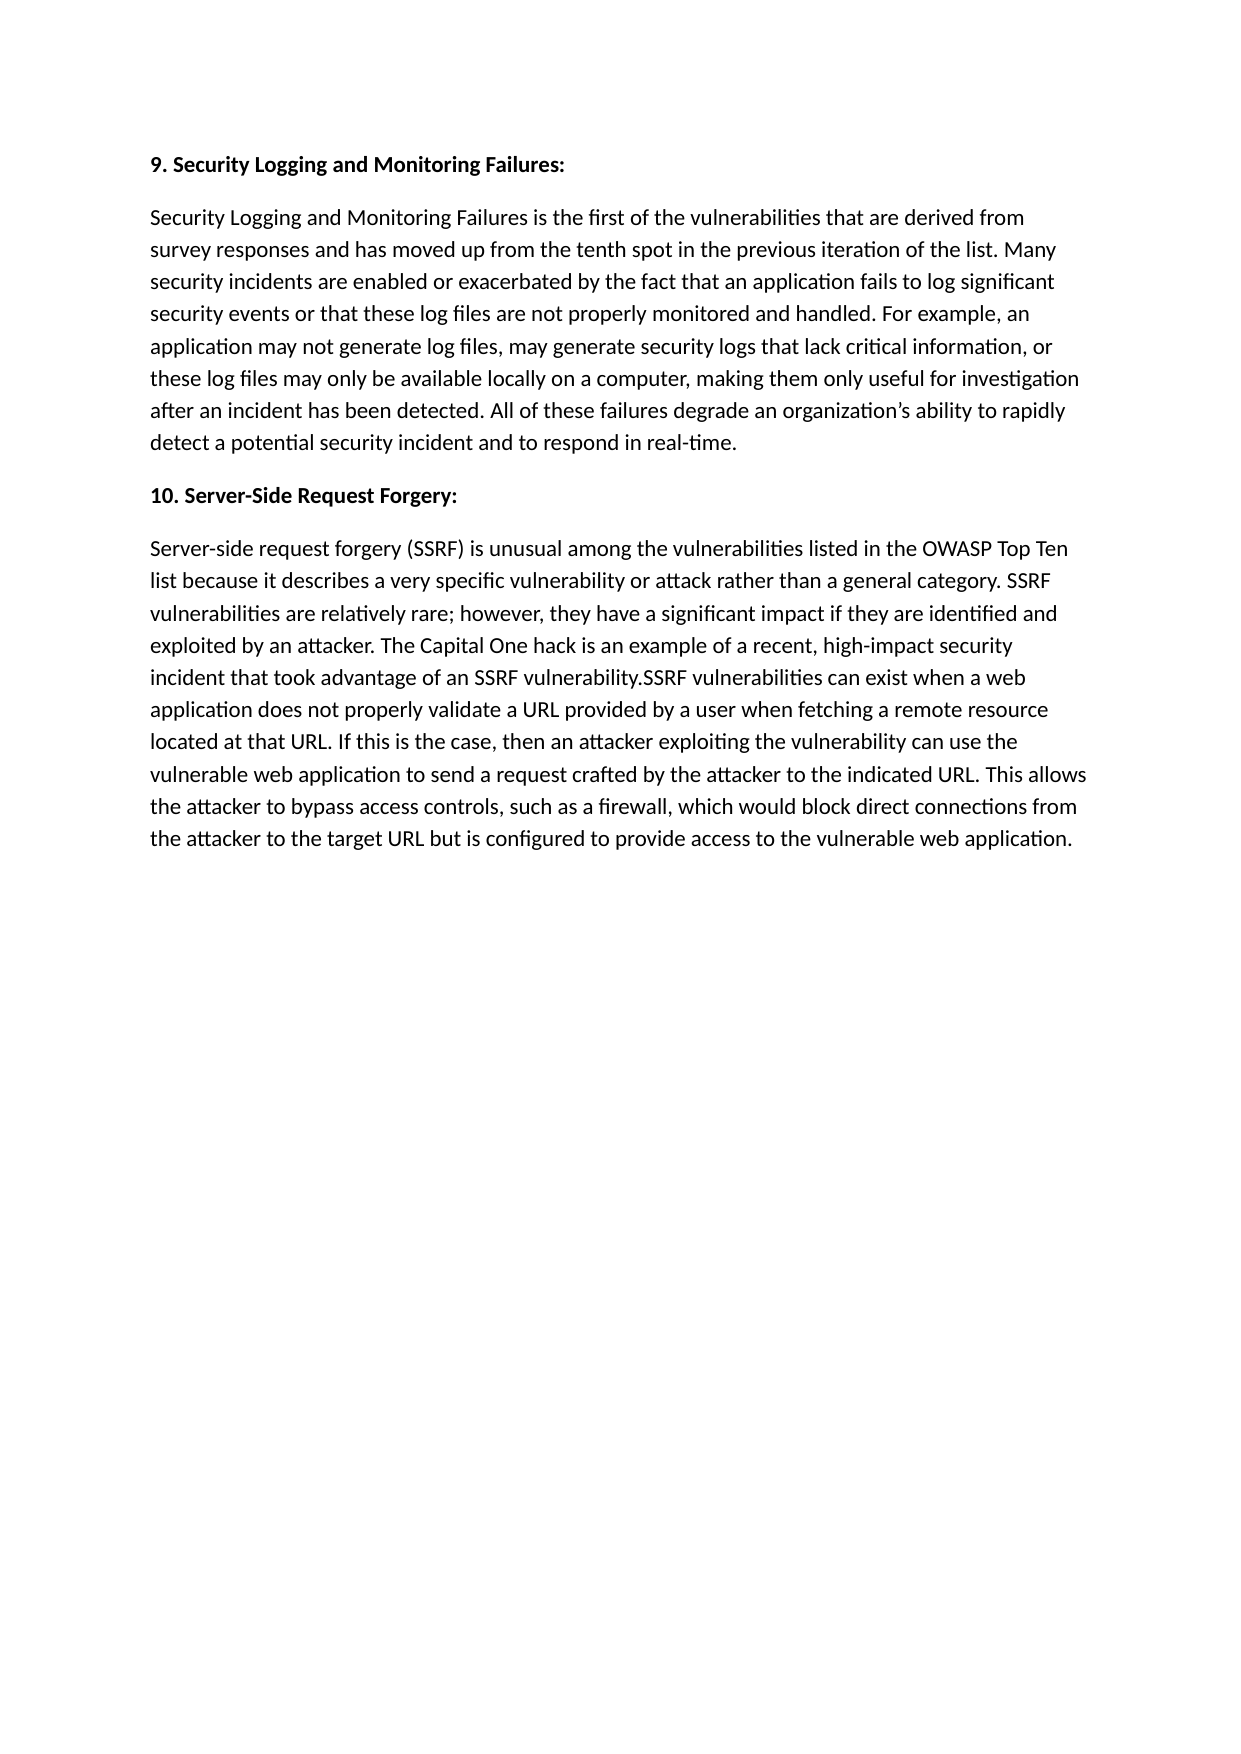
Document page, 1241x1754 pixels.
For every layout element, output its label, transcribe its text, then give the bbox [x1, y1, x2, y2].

text Server-side request forgery (SSRF) is unusual among the vulnerabilities listed in the OWASP Top Ten list because it describes a very specific vulnerability or attack rather than a general category. SSRF vulnerabilities are relatively rare; however, they have a significant impact if they are identified and exploited by an attacker. The Capital One hack is an example of a recent, high-impact security incident that took advantage of an SSRF vulnerability.SSRF vulnerabilities can exist when a web application does not properly validate a URL provided by a user when fetching a remote resource located at that URL. If this is the case, then an attacker exploiting the vulnerability can use the vulnerable web application to send a request crafted by the attacker to the indicated URL. This allows the attacker to bypass access controls, such as a firewall, which would block direct connections from the attacker to the target URL but is configured to provide access to the vulnerable web application. [150, 534, 1090, 852]
text 10. Server-Side Request Forgery: [150, 481, 1090, 509]
text 9. Security Logging and Monitoring Failures: [150, 150, 1090, 178]
text Security Logging and Monitoring Failures is the first of the vulnerabilities that are derived from survey responses and has moved up from the tenth spot in the previous iteration of the list. Many security incidents are enabled or exacerbated by the fact that an application fails to log significant security events or that these log files are not properly monitored and handled. For example, an application may not generate log files, may generate security logs that lack critical information, or these log files may only be available locally on a computer, making them only useful for investigation after an incident has been detected. All of these failures degrade an organization’s ability to rapidly detect a potential security incident and to respond in real-time. [150, 203, 1090, 456]
